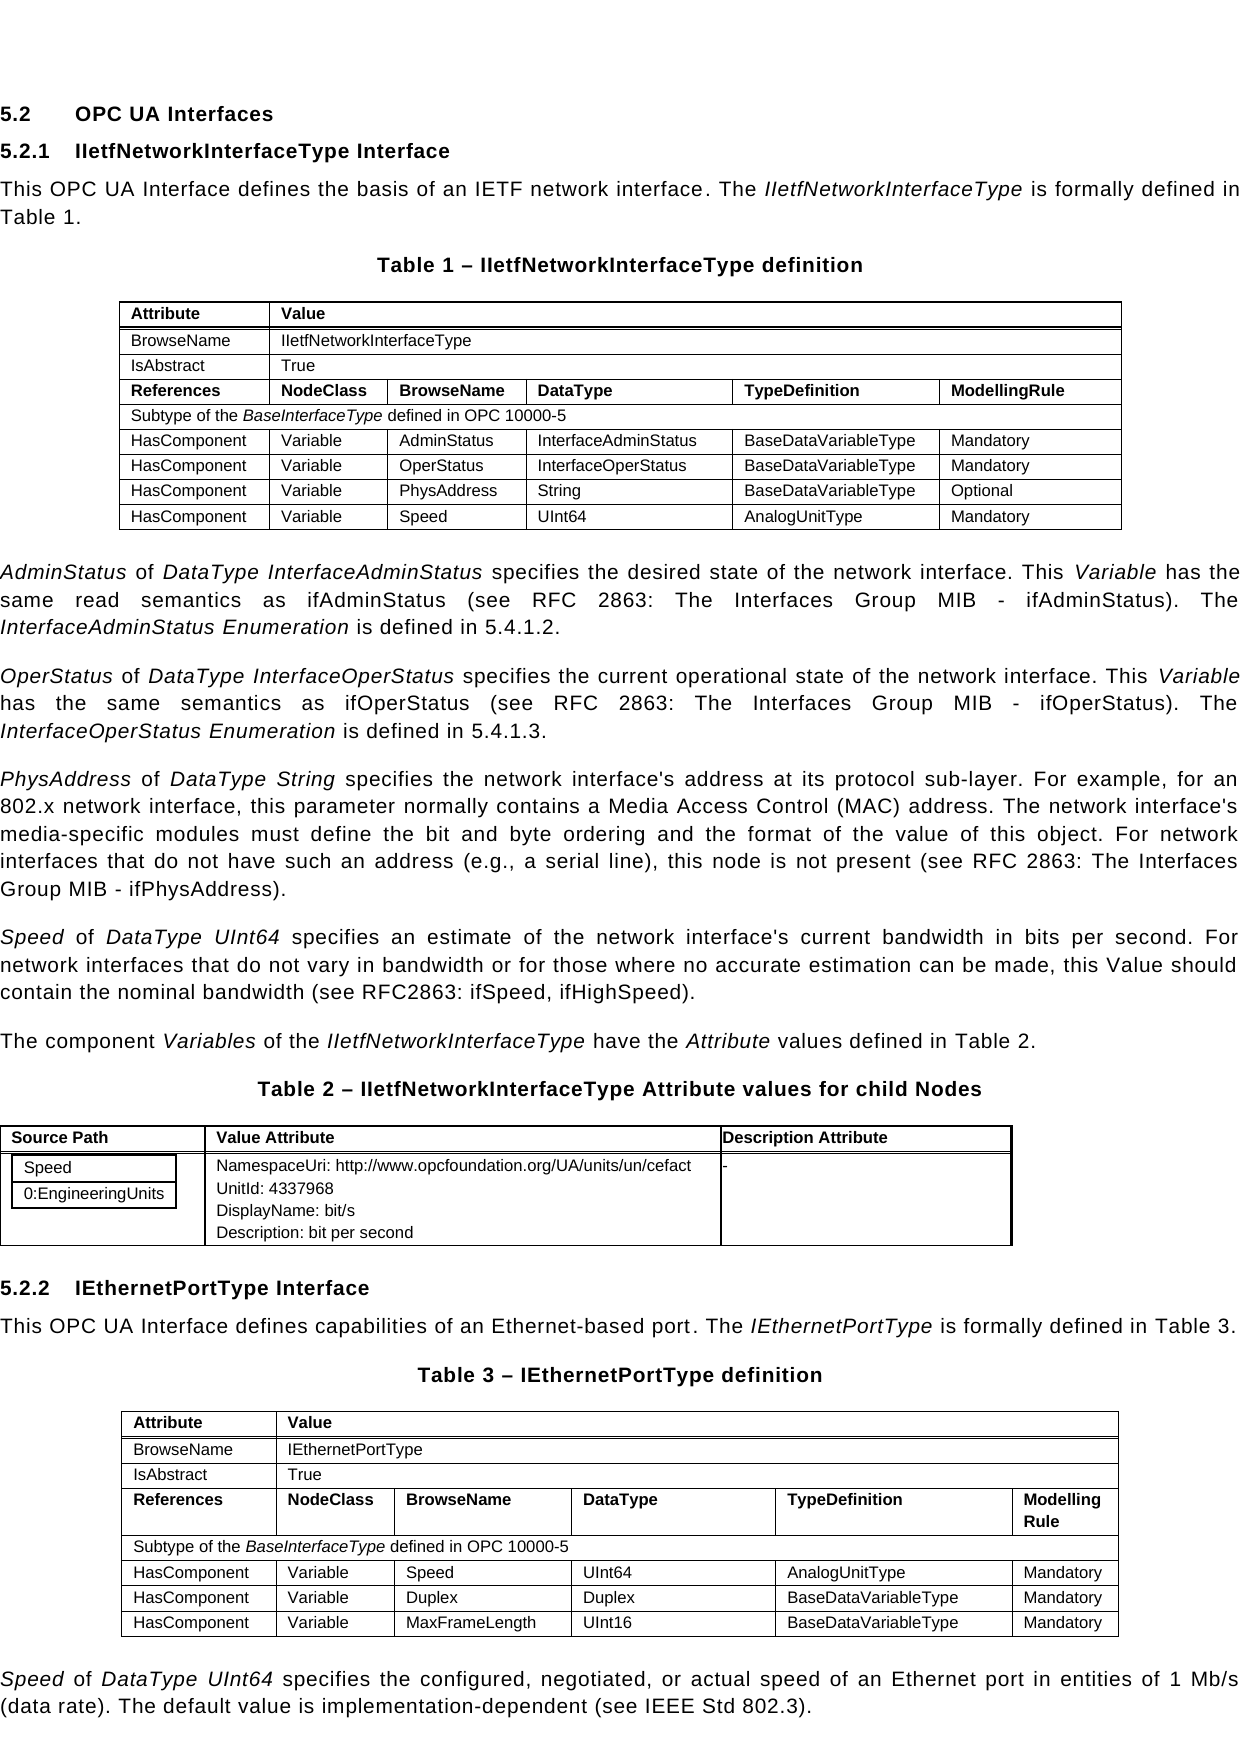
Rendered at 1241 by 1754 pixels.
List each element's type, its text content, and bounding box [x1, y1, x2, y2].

table_cell Mandatory [1013, 1612, 1118, 1636]
table_cell Duplex [395, 1586, 571, 1611]
table_cell HasComponent [120, 505, 269, 529]
table_cell HasComponent [120, 480, 269, 504]
table_cell ModellingRule [940, 380, 1121, 404]
table_cell NodeClass [277, 1489, 394, 1535]
table_cell Variable [270, 430, 387, 454]
text This OPC UA Interface defines the basis of an IETF network interface. The IIetfNetworkInterfaceType is formally defined in Table 1. [0, 177, 1240, 229]
table_cell References [122, 1489, 276, 1535]
text Speed of DataType UInt64 specifies an estimate of the network interface's current bandwidth in bits per second. For network interfaces that do not vary in bandwidth or for those where no accurate estimation can be made, this Value should contain the nominal bandwidth (see RFC2863: ifSpeed, ifHighSpeed). [0, 925, 1240, 1004]
table_cell HasComponent [120, 455, 269, 479]
table_cell NodeClass [270, 380, 387, 404]
table_header Attribute [120, 303, 269, 326]
table_cell IsAbstract [120, 355, 269, 379]
table_cell Variable [277, 1561, 394, 1585]
table_cell InterfaceOperStatus [527, 455, 732, 479]
table_header Value [270, 303, 1121, 326]
table_cell Modelling Rule [1013, 1489, 1118, 1535]
table_cell True [270, 355, 1121, 379]
table_cell Subtype of the BaseInterfaceType defined in OPC 10000-5 [122, 1536, 1118, 1560]
table_header Description Attribute [722, 1127, 1010, 1151]
table_cell DataType [527, 380, 732, 404]
table_cell IsAbstract [122, 1464, 276, 1488]
text AdminStatus of DataType InterfaceAdminStatus specifies the desired state of the network interface. This Variable has the same read semantics as ifAdminStatus (see RFC 2863: The Interfaces Group MIB - ifAdminStatus). The InterfaceAdminStatus Enumeration is defined in 5.4.1.2. [0, 560, 1240, 639]
table_cell InterfaceAdminStatus [527, 430, 732, 454]
table_cell MaxFrameLength [395, 1612, 571, 1636]
table_cell TypeDefinition [733, 380, 939, 404]
table_cell Variable [270, 455, 387, 479]
table_cell BrowseName [120, 330, 269, 354]
table_cell HasComponent [122, 1612, 276, 1636]
table_cell References [120, 380, 269, 404]
text This OPC UA Interface defines capabilities of an Ethernet-based port. The IEthernetPortType is formally defined in Table 3. [0, 1314, 1240, 1338]
table_header Value [277, 1412, 1118, 1436]
table_cell Mandatory [940, 505, 1121, 529]
table_cell Variable [277, 1586, 394, 1611]
title Table 3 – IEthernetPortType definition [0, 1362, 1240, 1386]
text Speed of DataType UInt64 specifies the configured, negotiated, or actual speed of an Ethernet port in entities of 1 Mb/s (data rate). The default value is implementation-dependent (see IEEE Std 802.3). [0, 1666, 1240, 1718]
table_header Value Attribute [206, 1127, 720, 1151]
table_cell IIetfNetworkInterfaceType [270, 330, 1121, 354]
table_cell Variable [270, 505, 387, 529]
table_cell AdminStatus [388, 430, 526, 454]
table_cell UInt64 [527, 505, 732, 529]
table_cell AnalogUnitType [733, 505, 939, 529]
table_cell - [722, 1154, 1010, 1245]
table_cell BrowseName [122, 1439, 276, 1463]
table_cell [1, 1154, 204, 1245]
table_cell AnalogUnitType [776, 1561, 1012, 1585]
title Table 1 – IIetfNetworkInterfaceType definition [0, 253, 1240, 277]
table_cell NamespaceUri: http://www.opcfoundation.org/UA/units/un/cefact UnitId: 4337968 DisplayName: bit/s Description: bit per second [206, 1154, 720, 1245]
table_cell Speed [388, 505, 526, 529]
table_cell HasComponent [122, 1586, 276, 1611]
table_cell PhysAddress [388, 480, 526, 504]
table_cell Mandatory [940, 430, 1121, 454]
table_cell UInt64 [572, 1561, 775, 1585]
table_cell Variable [277, 1612, 394, 1636]
table_header Source Path [1, 1127, 204, 1151]
table_cell BaseDataVariableType [776, 1612, 1012, 1636]
table_cell Mandatory [940, 455, 1121, 479]
table_cell Speed [395, 1561, 571, 1585]
table_cell Variable [270, 480, 387, 504]
subtitle IEthernetPortType Interface [0, 1276, 1240, 1300]
table_cell Duplex [572, 1586, 775, 1611]
table_cell IEthernetPortType [277, 1439, 1118, 1463]
table_cell Mandatory [1013, 1586, 1118, 1611]
text The component Variables of the IIetfNetworkInterfaceType have the Attribute values defined in Table 2. [0, 1028, 1240, 1052]
text OperStatus of DataType InterfaceOperStatus specifies the current operational state of the network interface. This Variable has the same semantics as ifOperStatus (see RFC 2863: The Interfaces Group MIB - ifOperStatus). The InterfaceOperStatus Enumeration is defined in 5.4.1.3. [0, 663, 1240, 742]
text PhysAddress of DataType String specifies the network interface's address at its protocol sub-layer. For example, for an 802.x network interface, this parameter normally contains a Media Access Control (MAC) address. The network interface's media-specific modules must define the bit and byte ordering and the format of the value of this object. For network interfaces that do not have such an address (e.g., a serial line), this node is not present (see RFC 2863: The Interfaces Group MIB - ifPhysAddress). [0, 767, 1240, 901]
table_cell Optional [940, 480, 1121, 504]
table_cell HasComponent [120, 430, 269, 454]
table_cell DataType [572, 1489, 775, 1535]
table_cell Subtype of the BaseInterfaceType defined in OPC 10000-5 [120, 405, 1121, 429]
table_cell String [527, 480, 732, 504]
table_header Attribute [122, 1412, 276, 1436]
table_cell BaseDataVariableType [733, 480, 939, 504]
table_cell BaseDataVariableType [733, 430, 939, 454]
table_cell UInt16 [572, 1612, 775, 1636]
subtitle IIetfNetworkInterfaceType Interface [0, 139, 1240, 163]
table_cell BaseDataVariableType [776, 1586, 1012, 1611]
table_cell TypeDefinition [776, 1489, 1012, 1535]
table_cell BaseDataVariableType [733, 455, 939, 479]
table_cell BrowseName [395, 1489, 571, 1535]
table_cell BrowseName [388, 380, 526, 404]
subtitle OPC UA Interfaces [0, 101, 1240, 125]
table_cell Mandatory [1013, 1561, 1118, 1585]
table_cell True [277, 1464, 1118, 1488]
table_cell HasComponent [122, 1561, 276, 1585]
title Table 2 – IIetfNetworkInterfaceType Attribute values for child Nodes [0, 1077, 1240, 1101]
table_cell OperStatus [388, 455, 526, 479]
